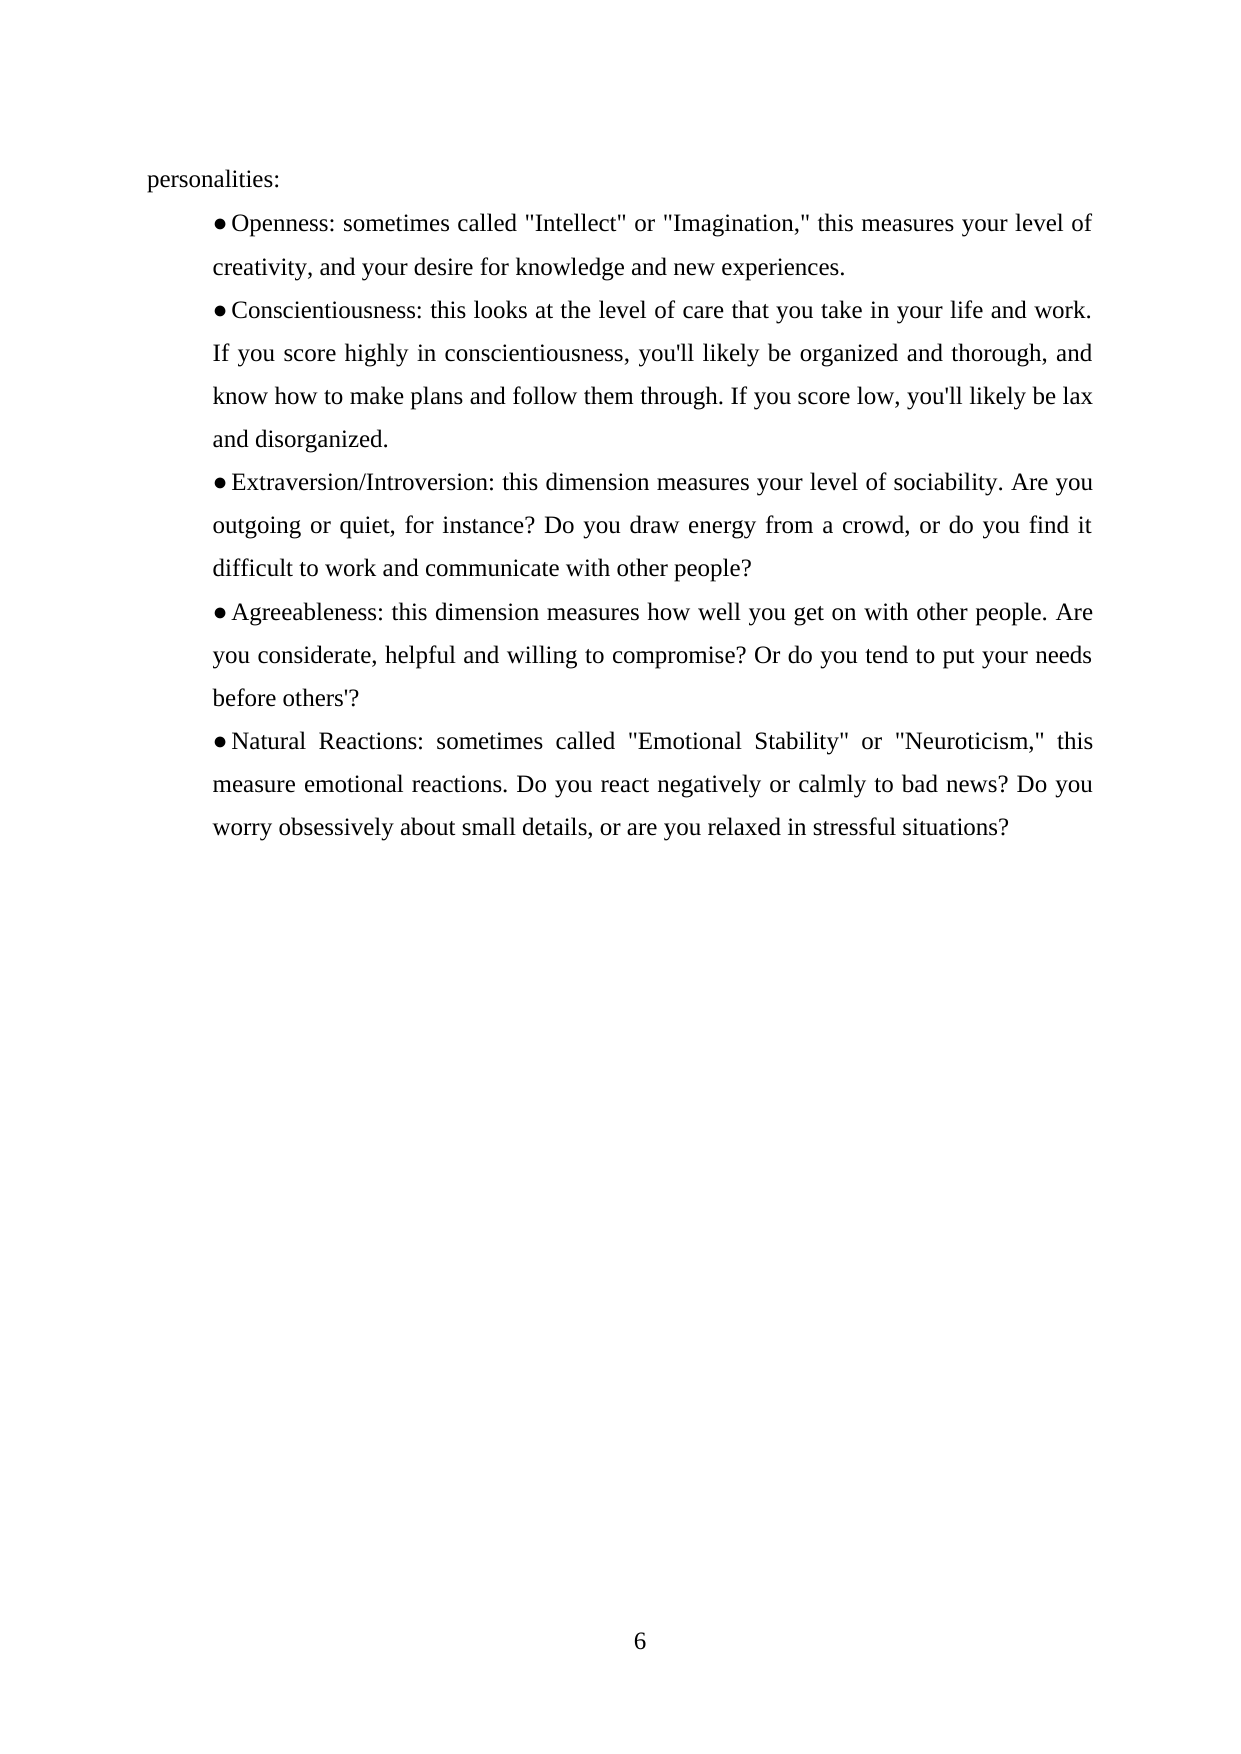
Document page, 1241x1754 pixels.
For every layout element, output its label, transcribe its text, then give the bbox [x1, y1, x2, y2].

text 6 [81, 1626, 1198, 1655]
list Openness: sometimes called "Intellect" or "Imagination," this measures your level of creativity, and your desire for knowledge and new experiences. [212, 208, 1094, 280]
list Extraversion/Introversion: this dimension measures your level of sociability. Are you outgoing or quiet, for instance? Do you draw energy from a crowd, or do you find it difficult to work and communicate with other people? [212, 467, 1094, 582]
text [147, 164, 1094, 193]
list Conscientiousness: this looks at the level of care that you take in your life and work. If you score highly in conscientiousness, you'll likely be organized and thorough, and know how to make plans and follow them through. If you score low, you'll likely be lax and disorganized. [212, 295, 1094, 453]
list Agreeableness: this dimension measures how well you get on with other people. Are you considerate, helpful and willing to compromise? Or do you tend to put your needs before others'? [212, 597, 1094, 712]
list Natural Reactions: sometimes called "Emotional Stability" or "Neuroticism," this measure emotional reactions. Do you react negatively or calmly to bad news? Do you worry obsessively about small details, or are you relaxed in stressful situations? [212, 726, 1094, 841]
